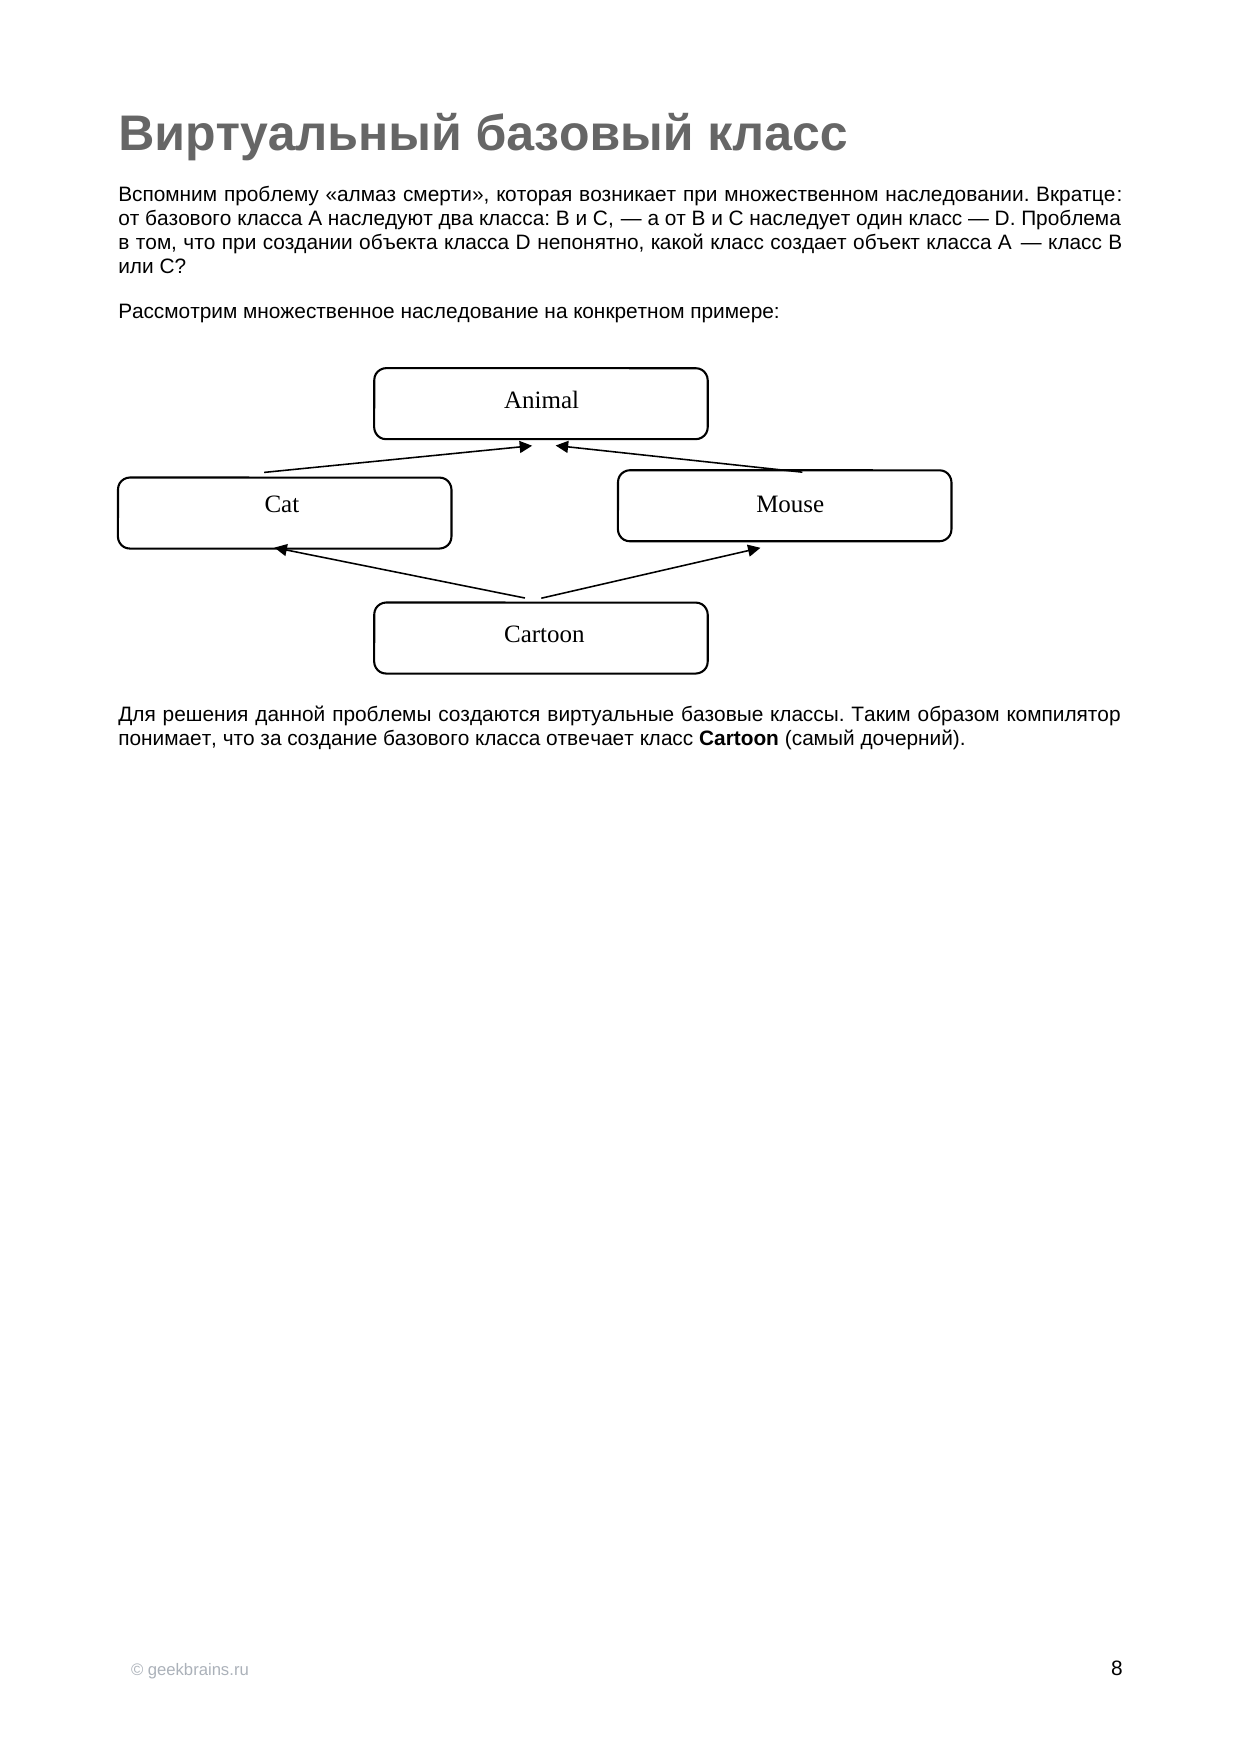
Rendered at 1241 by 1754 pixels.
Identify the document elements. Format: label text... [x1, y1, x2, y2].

text Вспомним проблему «алмаз смерти», которая возникает при множественном наследовании. Вкратце: от базового класса А наследуют два класса: В и С, — а от В и С наследует один класс — D. Проблема в том, что при создании объекта класса D непонятно, какой класс создает объект класса A — класс B или C? [118, 182, 1122, 278]
text Для решения данной проблемы создаются виртуальные базовые классы. Таким образом компилятор понимает, что за создание базового класса отвечает класс Cartoon (самый дочерний). [118, 702, 1122, 749]
text Рассмотрим множественное наследование на конкретном примере: [118, 298, 1122, 322]
subtitle Виртуальный базовый класс [118, 103, 1122, 161]
